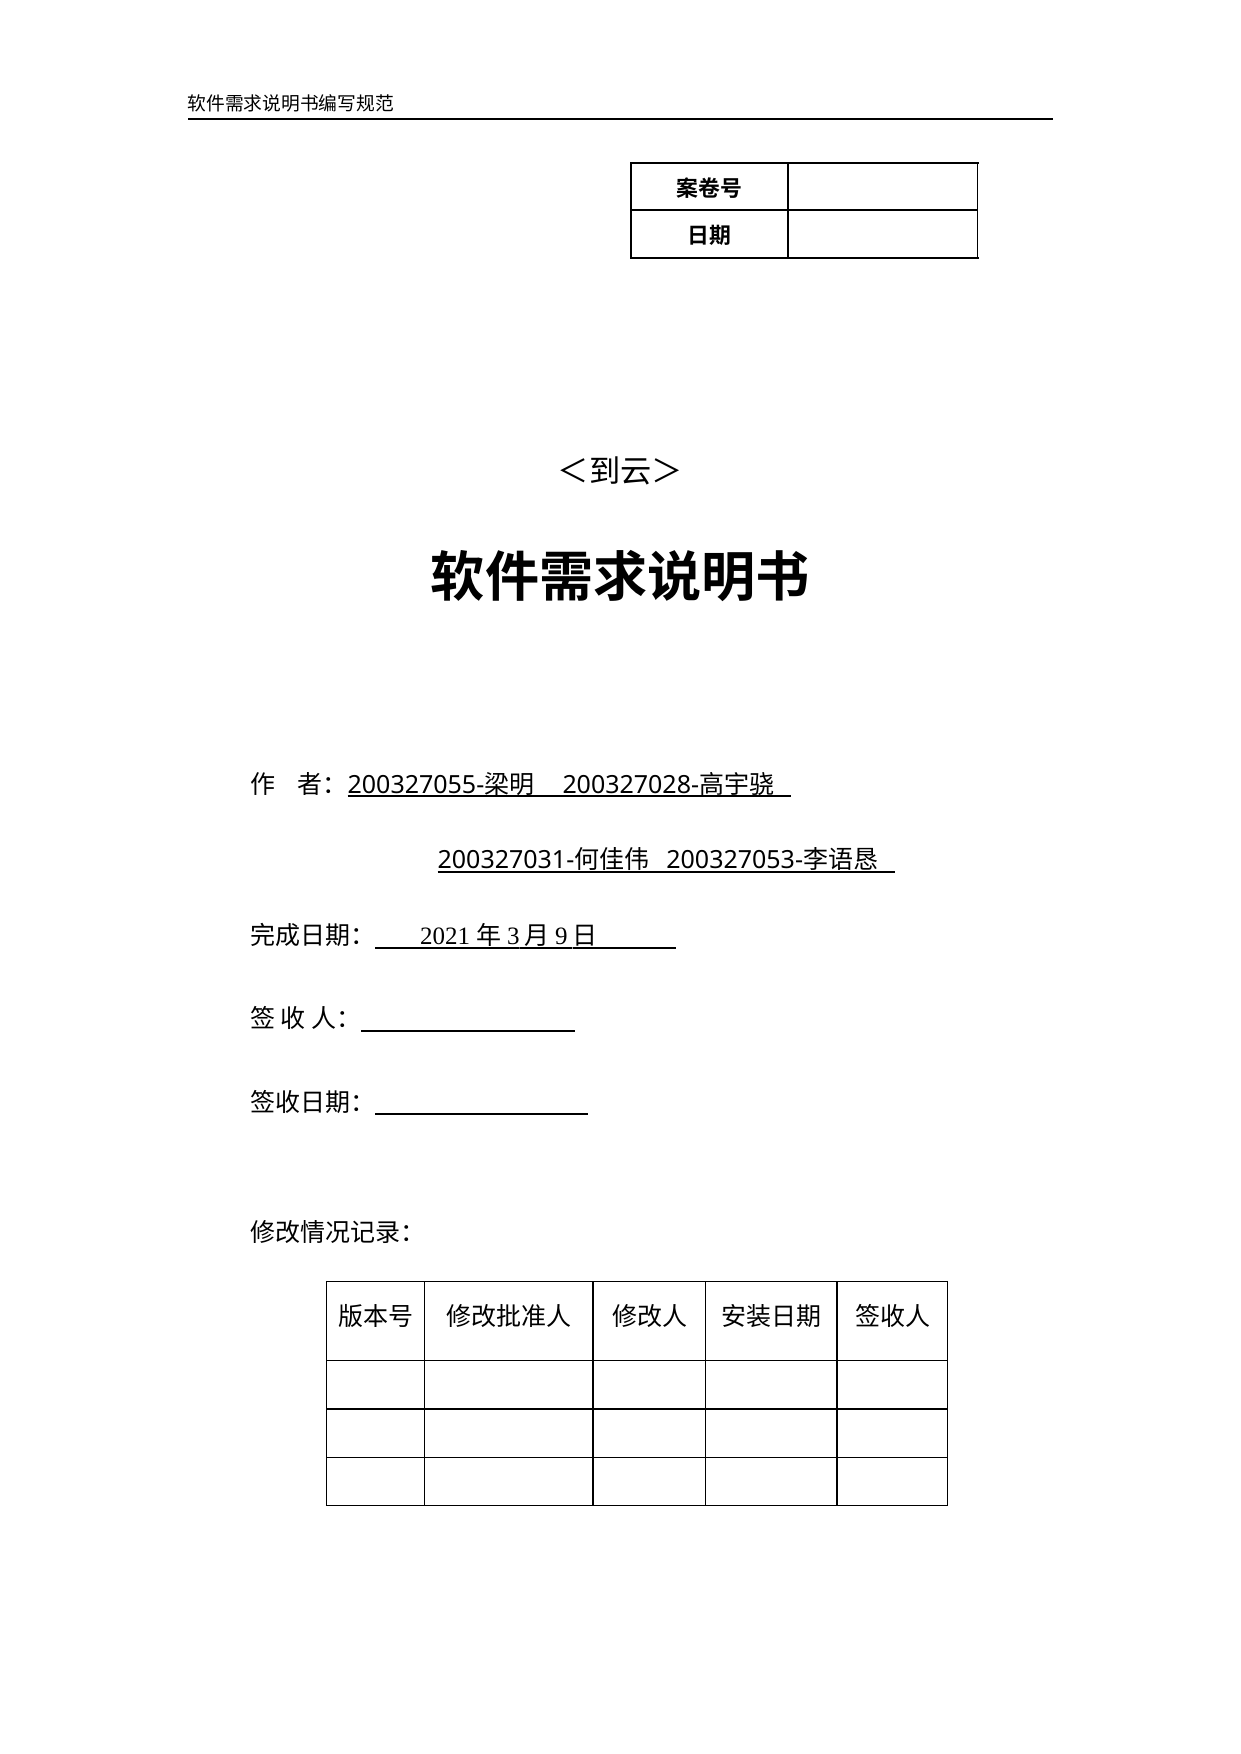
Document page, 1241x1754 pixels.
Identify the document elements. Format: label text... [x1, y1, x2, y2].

text ＜到云＞ [187, 436, 1053, 501]
text 200327031-何佳伟 200327053-李语恳 [187, 826, 1053, 891]
table_header 版本号 [327, 1282, 424, 1360]
table_header 修改批准人 [425, 1282, 592, 1360]
table_cell [425, 1410, 592, 1456]
table_cell [789, 211, 977, 257]
table_cell [327, 1361, 424, 1408]
table_header 修改人 [594, 1282, 705, 1360]
text 修改情况记录： [187, 1198, 1053, 1263]
table_cell 日期 [632, 211, 787, 257]
table_cell [838, 1458, 947, 1505]
text 作 者：200327055-梁明 200327028-高宇骁 [187, 750, 1053, 815]
table_cell [706, 1410, 836, 1456]
table_cell [425, 1361, 592, 1408]
text 软件需求说明书 [187, 524, 1053, 622]
text 签收日期： [187, 1068, 1053, 1133]
table_cell [594, 1410, 705, 1456]
table_cell [706, 1361, 836, 1408]
table_cell [327, 1410, 424, 1456]
table_cell [838, 1361, 947, 1408]
table_cell [425, 1458, 592, 1505]
table_cell [327, 1458, 424, 1505]
table_cell [706, 1458, 836, 1505]
table_header 案卷号 [632, 164, 787, 209]
table_cell [594, 1361, 705, 1408]
table_cell [838, 1410, 947, 1456]
text 完成日期： 2021 年 3月 9日 [187, 901, 1053, 966]
table_header [789, 164, 977, 209]
table_cell [594, 1458, 705, 1505]
table_header 签收人 [838, 1282, 947, 1360]
table_header 安装日期 [706, 1282, 836, 1360]
text 签 收 人： [187, 984, 1053, 1049]
